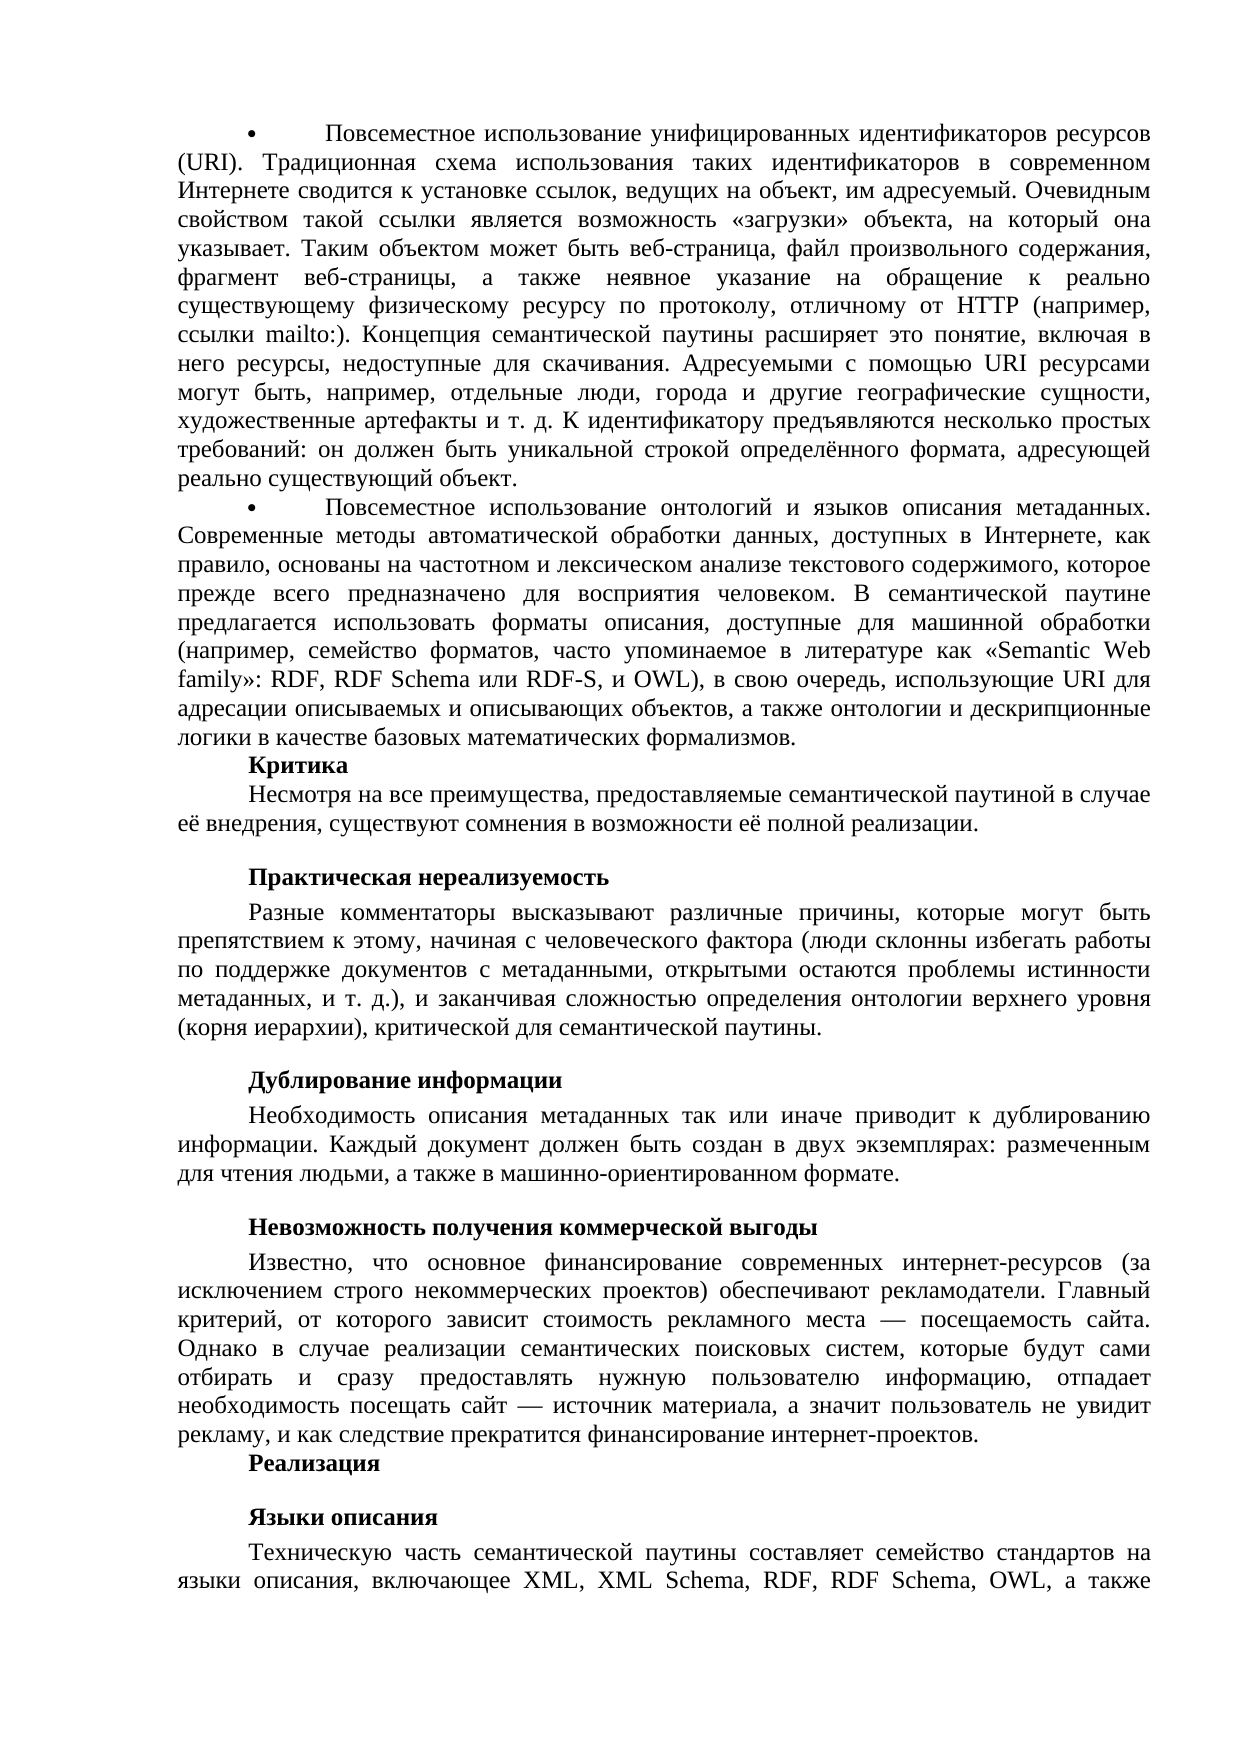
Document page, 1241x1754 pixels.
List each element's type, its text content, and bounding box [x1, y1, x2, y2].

subtitle Дублирование информации [177, 1066, 1152, 1094]
subtitle Невозможность получения коммерческой выгоды [177, 1212, 1152, 1241]
text Необходимость описания метаданных так или иначе приводит к дублированию информации. Каждый документ должен быть создан в двух экземплярах: размеченным для чтения людьми, а также в машинно-ориентированном формате. [177, 1101, 1152, 1187]
list Повсеместное использование онтологий и языков описания метаданных. Современные методы автоматической обработки данных, доступных в Интернете, как правило, основаны на частотном и лексическом анализе текстового содержимого, которое прежде всего предназначено для восприятия человеком. В семантической паутине предлагается использовать форматы описания, доступные для машинной обработки (например, семейство форматов, часто упоминаемое в литературе как «Semantic Web family»: RDF, RDF Schema или RDF-S, и OWL), в свою очередь, использующие URI для адресации описываемых и описывающих объектов, а также онтологии и дескрипционные логики в качестве базовых математических формализмов. [177, 492, 1152, 751]
subtitle Реализация [177, 1448, 1152, 1477]
subtitle Языки описания [177, 1502, 1152, 1531]
text Несмотря на все преимущества, предоставляемые семантической паутиной в случае её внедрения, существуют сомнения в возможности её полной реализации. [177, 779, 1152, 837]
text Известно, что основное финансирование современных интернет-ресурсов (за исключением строго некоммерческих проектов) обеспечивают рекламодатели. Главный критерий, от которого зависит стоимость рекламного места — посещаемость сайта. Однако в случае реализации семантических поисковых систем, которые будут сами отбирать и сразу предоставлять нужную пользователю информацию, отпадает необходимость посещать сайт — источник материала, а значит пользователь не увидит рекламу, и как следствие прекратится финансирование интернет-проектов. [177, 1247, 1152, 1448]
subtitle Критика [177, 751, 1152, 779]
subtitle Практическая нереализуемость [177, 862, 1152, 891]
text Разные комментаторы высказывают различные причины, которые могут быть препятствием к этому, начиная с человеческого фактора (люди склонны избегать работы по поддержке документов с метаданными, открытыми остаются проблемы истинности метаданных, и т. д.), и заканчивая сложностью определения онтологии верхнего уровня (корня иерархии), критической для семантической паутины. [177, 897, 1152, 1041]
list Повсеместное использование унифицированных идентификаторов ресурсов (URI). Традиционная схема использования таких идентификаторов в современном Интернете сводится к установке ссылок, ведущих на объект, им адресуемый. Очевидным свойством такой ссылки является возможность «загрузки» объекта, на который она указывает. Таким объектом может быть веб-страница, файл произвольного содержания, фрагмент веб-страницы, а также неявное указание на обращение к реально существующему физическому ресурсу по протоколу, отличному от HTTP (например, ссылки mailto:). Концепция семантической паутины расширяет это понятие, включая в него ресурсы, недоступные для скачивания. Адресуемыми с помощью URI ресурсами могут быть, например, отдельные люди, города и другие географические сущности, художественные артефакты и т. д. К идентификатору предъявляются несколько простых требований: он должен быть уникальной строкой определённого формата, адресующей реально существующий объект. [177, 118, 1152, 492]
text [177, 1537, 1152, 1594]
